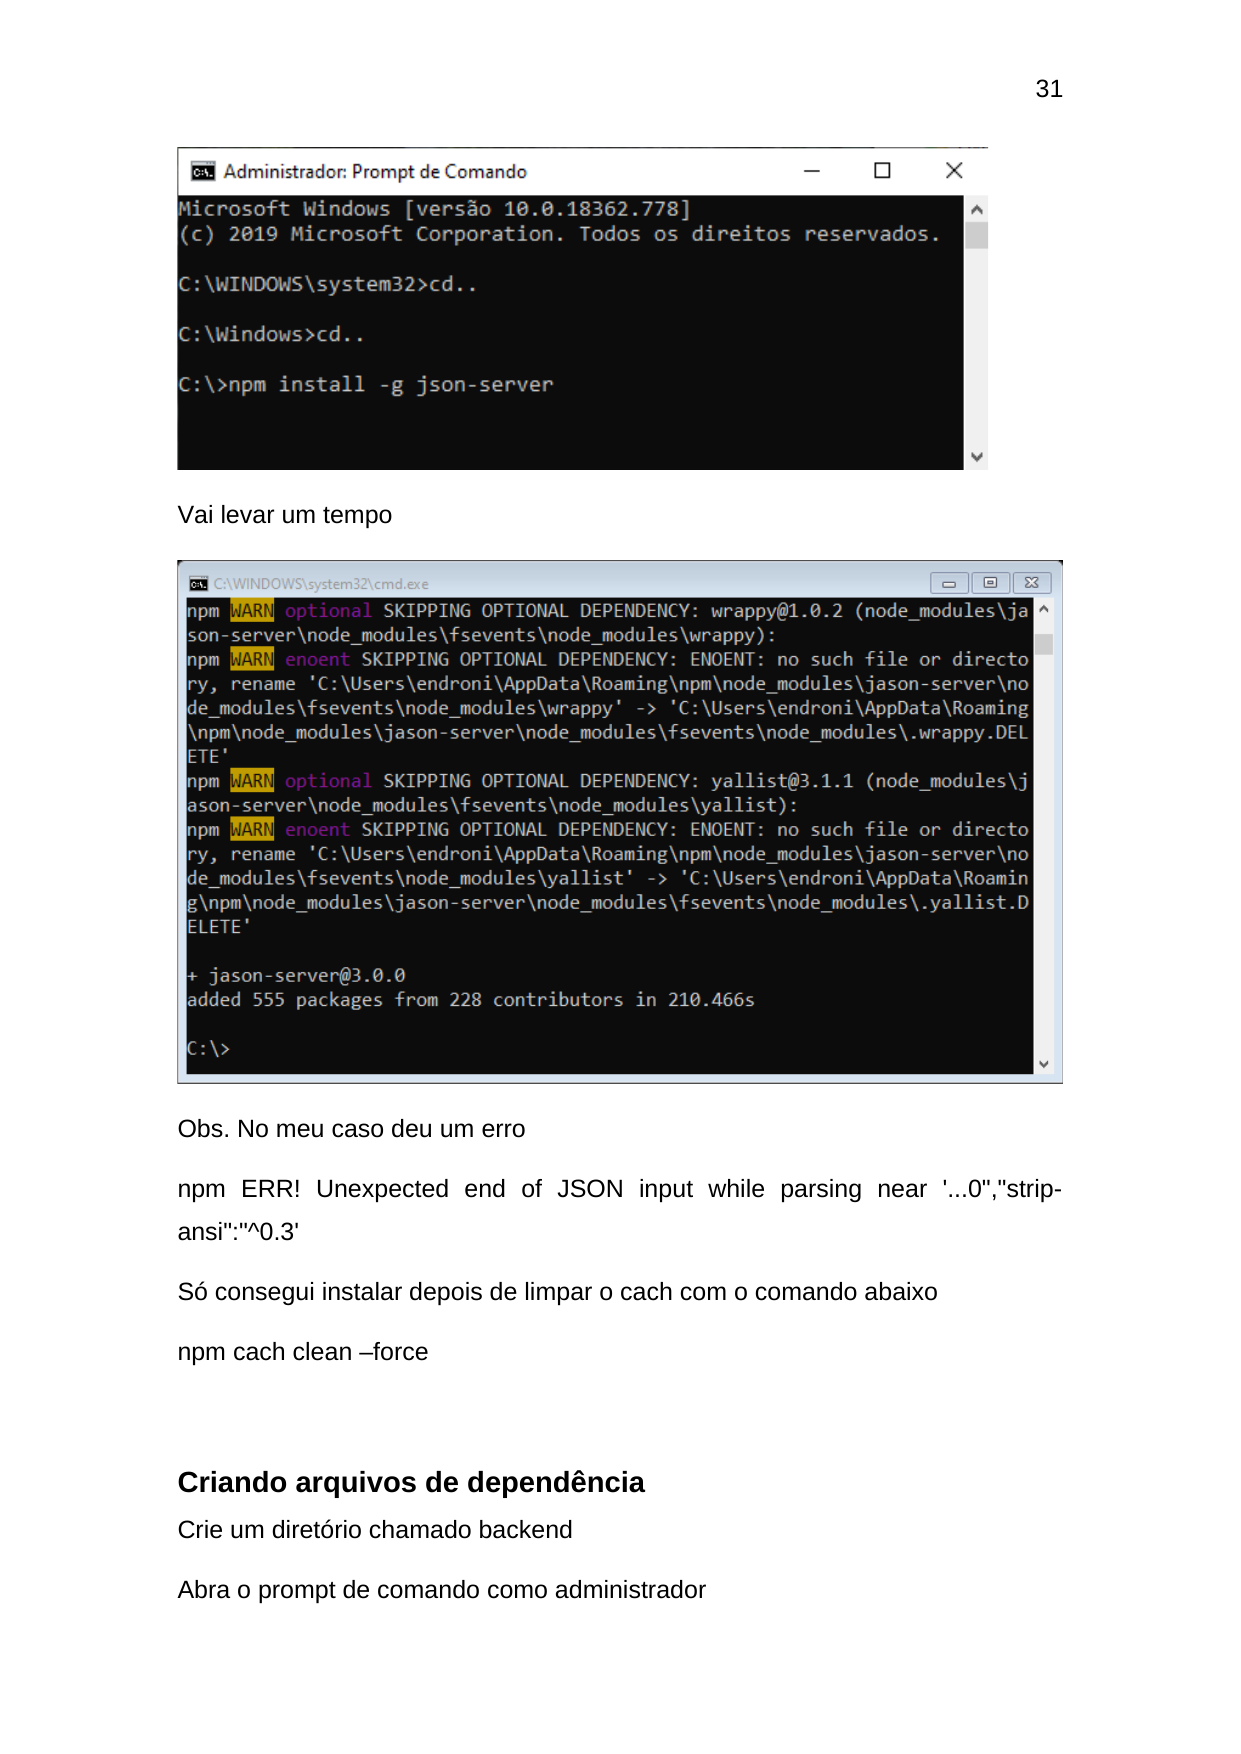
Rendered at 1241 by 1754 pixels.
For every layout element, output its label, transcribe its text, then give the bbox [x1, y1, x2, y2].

text Vai levar um tempo [177, 501, 1063, 529]
text npm ERR! Unexpected end of JSON input while parsing near '...0","strip-ansi":"^0.3' [177, 1174, 1063, 1246]
subtitle Criando arquivos de dependência [177, 1465, 1063, 1498]
text Só consegui instalar depois de limpar o cach com o comando abaixo [177, 1277, 1063, 1306]
text Obs. No meu caso deu um erro [177, 1114, 1063, 1143]
text Crie um diretório chamado backend [177, 1515, 1063, 1544]
text npm cach clean –force [177, 1337, 1063, 1366]
text Abra o prompt de comando como administrador [177, 1575, 1063, 1603]
